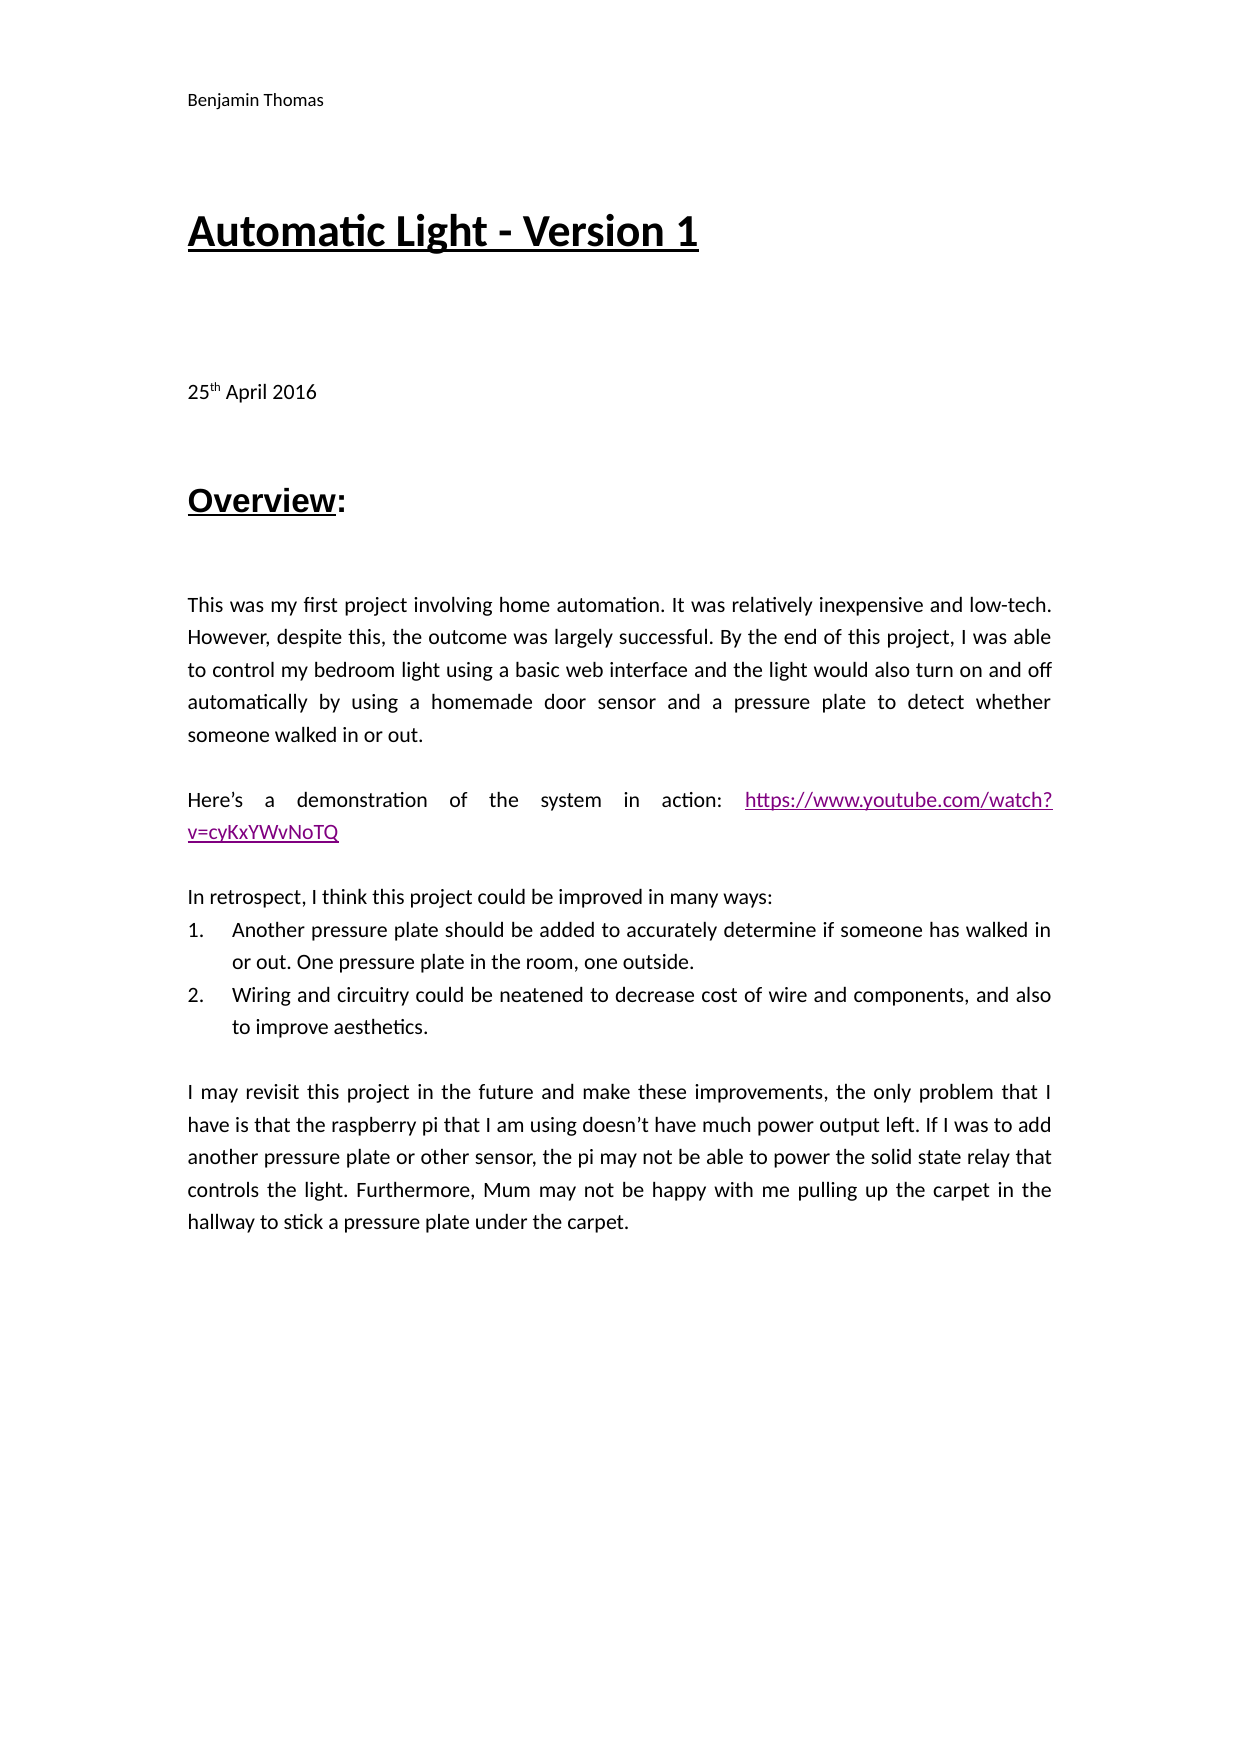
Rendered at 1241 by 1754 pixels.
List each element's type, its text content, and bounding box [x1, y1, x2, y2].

subtitle Overview: [187, 468, 1053, 533]
text I may revisit this project in the future and make these improvements, the only problem that I have is that the raspberry pi that I am using doesn’t have much power output left. If I was to add another pressure plate or other sensor, the pi may not be able to power the solid state relay that controls the light. Furthermore, Mum may not be happy with me pulling up the carpet in the hallway to stick a pressure plate under the carpet. [187, 1075, 1053, 1238]
text 25th April 2016 [187, 376, 1053, 408]
text Here’s a demonstration of the system in action: https://www.youtube.com/watch?v=cyKxYWvNoTQ [187, 783, 1053, 848]
text This was my first project involving home automation. It was relatively inexpensive and low-tech. However, despite this, the outcome was largely successful. By the end of this project, I was able to control my bedroom light using a basic web interface and the light would also turn on and off automatically by using a homemade door sensor and a pressure plate to detect whether someone walked in or out. [187, 588, 1053, 750]
list Wiring and circuitry could be neatened to decrease cost of wire and components, and also to improve aesthetics. [187, 978, 1053, 1043]
text In retrospect, I think this project could be improved in many ways: [187, 880, 1053, 913]
subtitle Automatic Light - Version 1 [187, 197, 1053, 262]
list Another pressure plate should be added to accurately determine if someone has walked in or out. One pressure plate in the room, one outside. [187, 913, 1053, 978]
